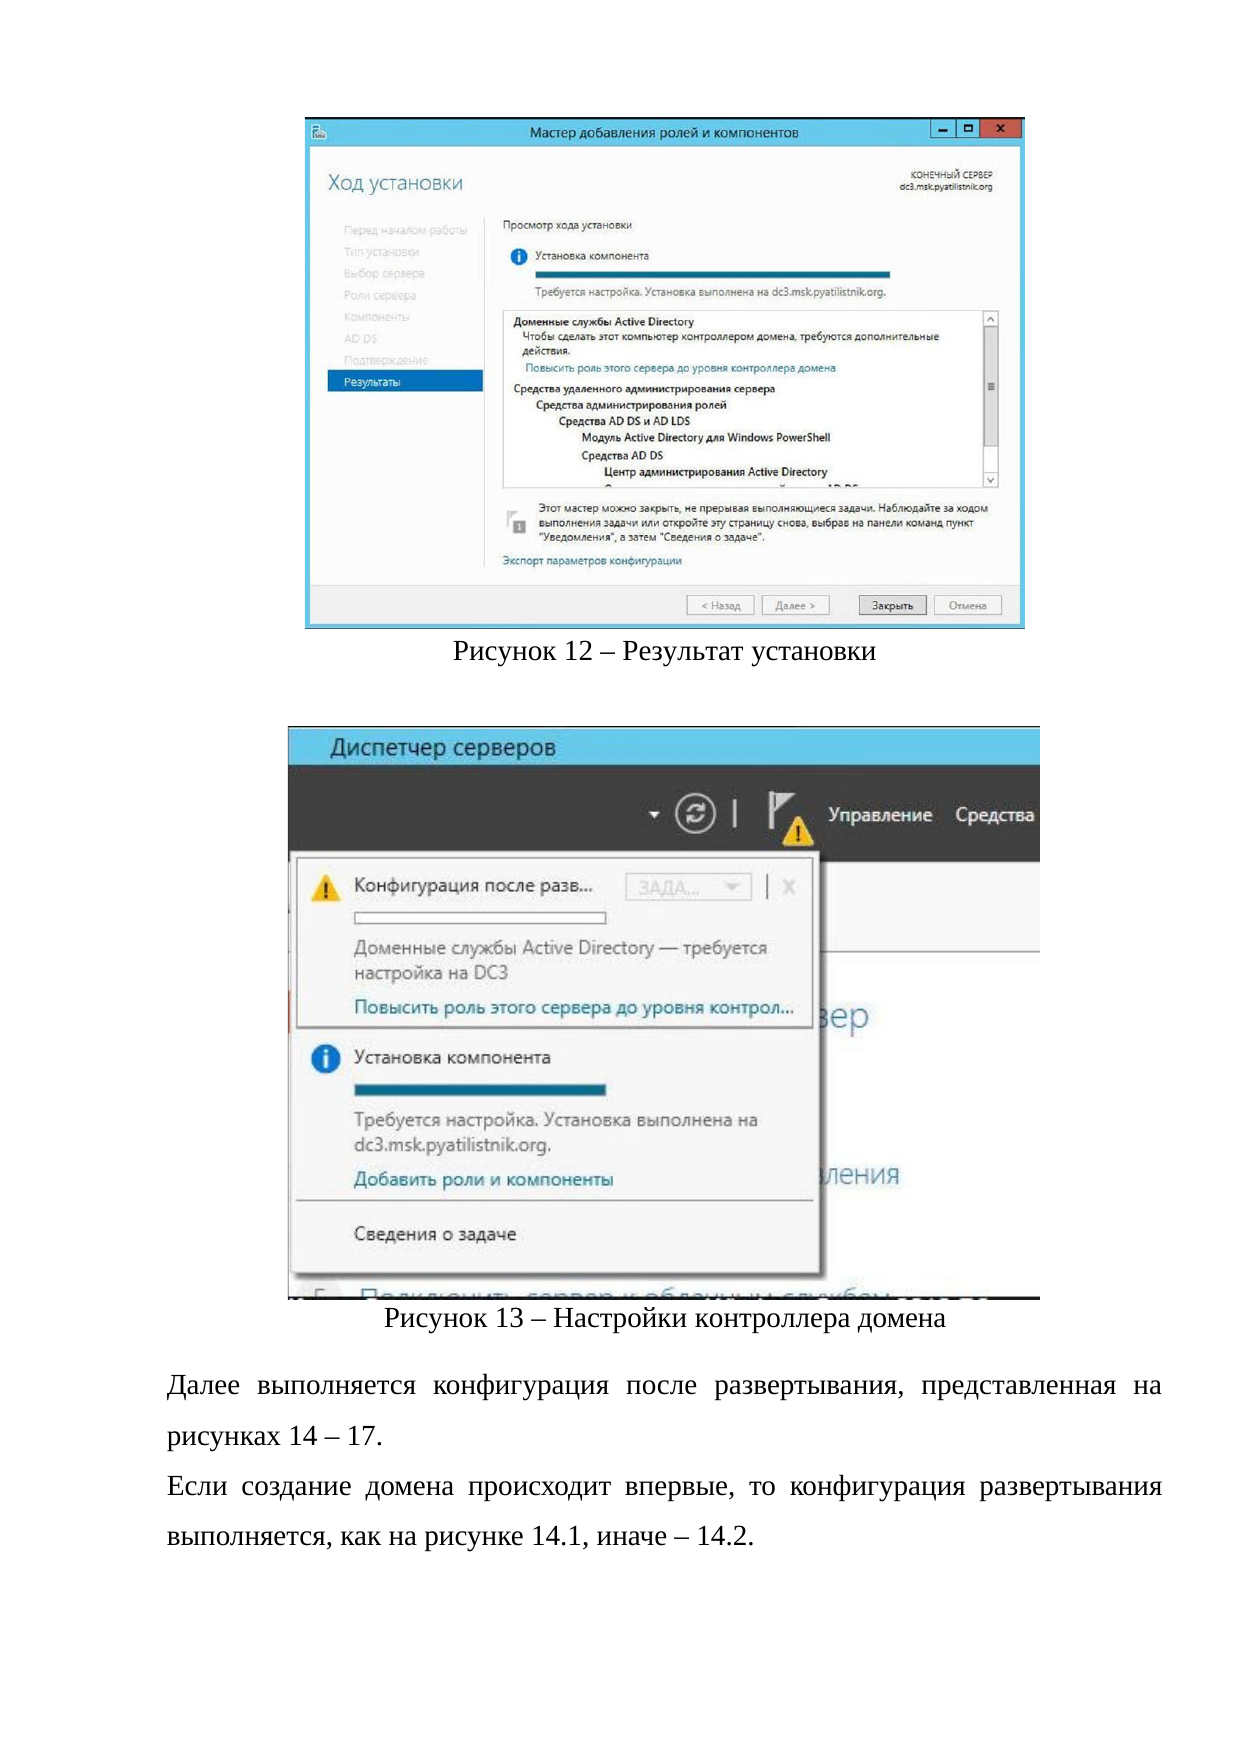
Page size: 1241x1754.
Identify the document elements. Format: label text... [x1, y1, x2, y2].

picture [304, 117, 1025, 629]
text Далее выполняется конфигурация после развертывания, представленная на рисунках 14 – 17. [167, 1367, 1163, 1451]
picture [287, 726, 1040, 1300]
text Рисунок 13 – Настройки контроллера домена [217, 1300, 1113, 1333]
text Рисунок 12 – Результат установки [217, 633, 1112, 667]
text Если создание домена происходит впервые, то конфигурация развертывания выполняется, как на рисунке 14.1, иначе – 14.2. [167, 1468, 1163, 1552]
